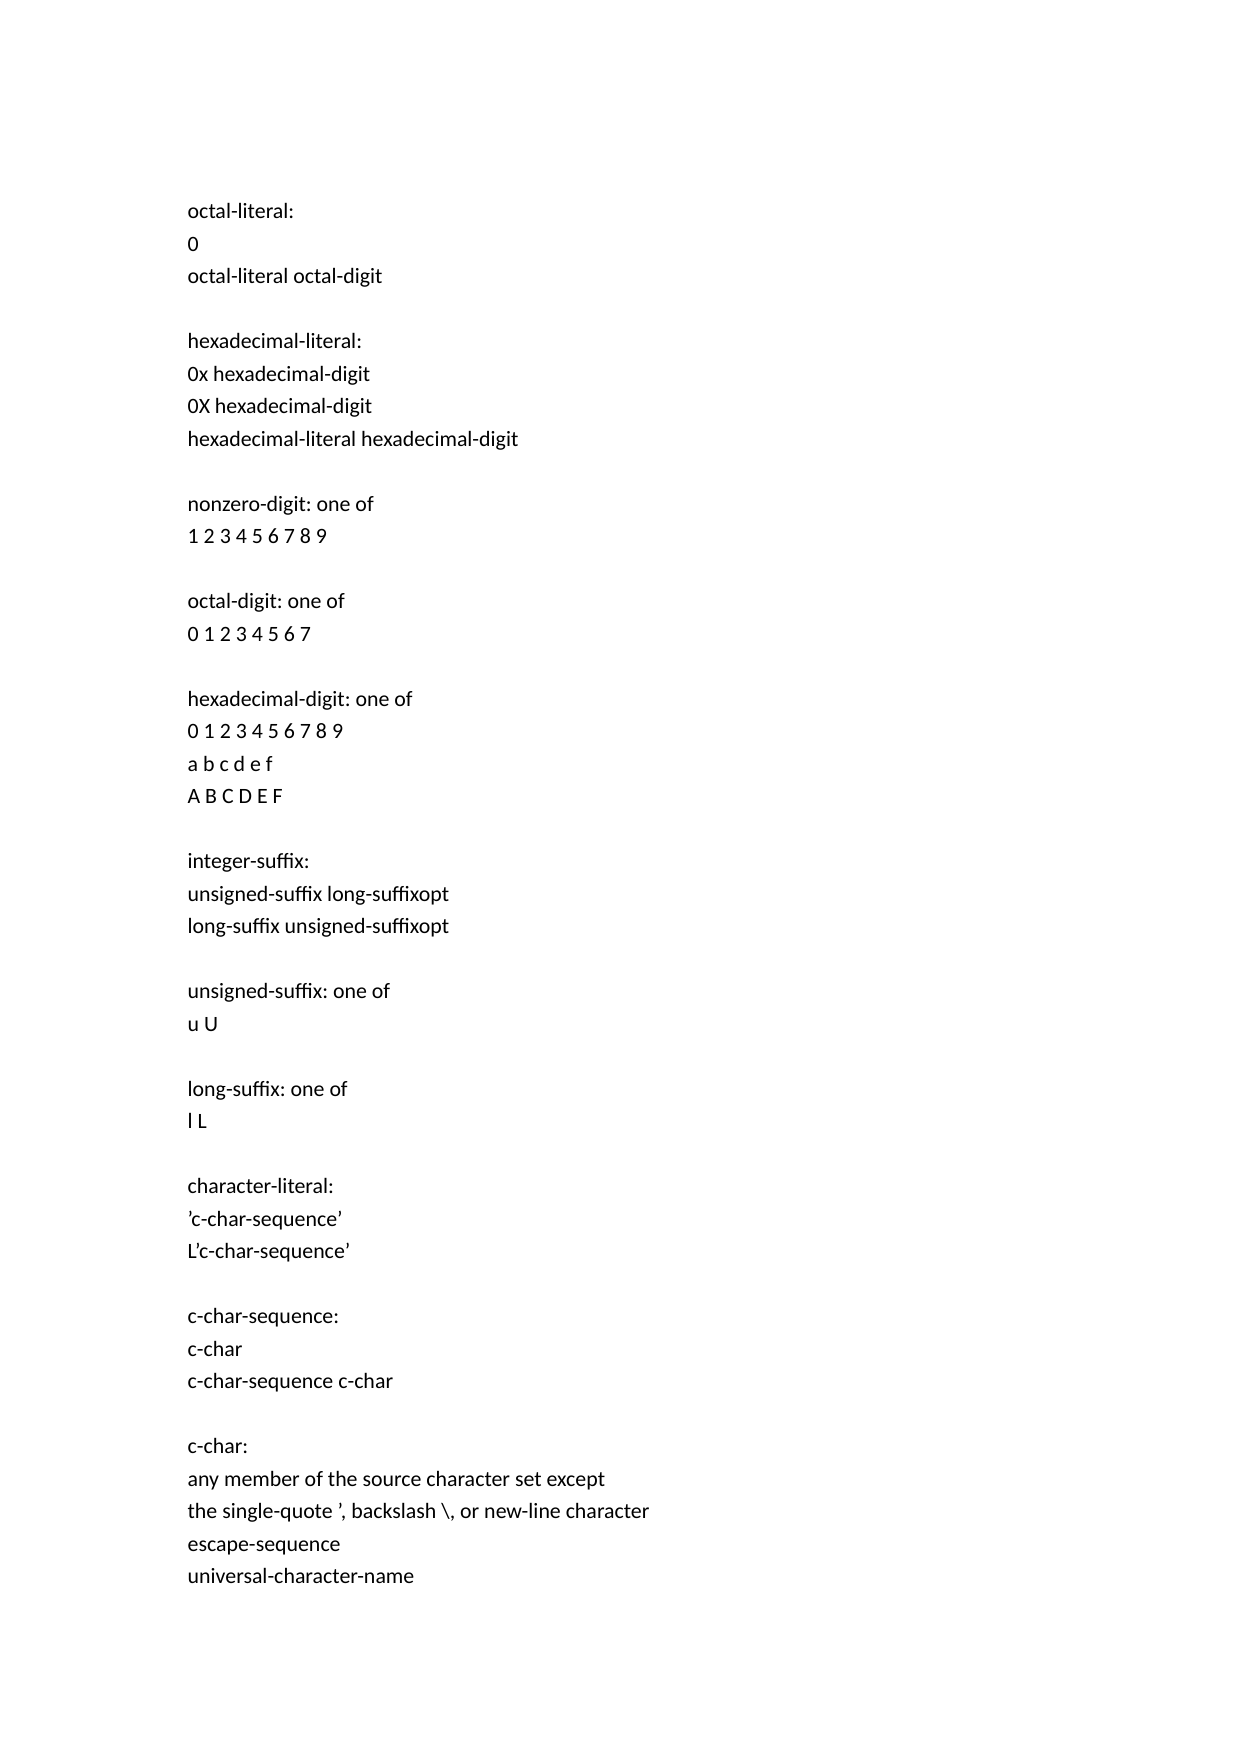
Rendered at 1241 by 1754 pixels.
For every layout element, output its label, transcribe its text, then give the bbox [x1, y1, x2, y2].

text a b c d e f [187, 747, 1053, 779]
text 0X hexadecimal-digit [187, 389, 1053, 422]
text universal-character-name [187, 1559, 1053, 1592]
text c-char [187, 1332, 1053, 1364]
text octal-literal octal-digit [187, 259, 1053, 292]
text the single-quote ’, backslash \, or new-line character [187, 1494, 1053, 1527]
text long-suffix: one of [187, 1072, 1053, 1104]
text 0 [187, 227, 1053, 259]
text unsigned-suffix long-suffixopt [187, 877, 1053, 909]
text 0 1 2 3 4 5 6 7 [187, 617, 1053, 649]
text nonzero-digit: one of [187, 487, 1053, 519]
text long-suffix unsigned-suffixopt [187, 909, 1053, 942]
text c-char-sequence: [187, 1299, 1053, 1332]
text 1 2 3 4 5 6 7 8 9 [187, 519, 1053, 552]
text hexadecimal-literal hexadecimal-digit [187, 422, 1053, 454]
text u U [187, 1007, 1053, 1039]
text A B C D E F [187, 779, 1053, 812]
text hexadecimal-digit: one of [187, 682, 1053, 714]
text integer-suffix: [187, 844, 1053, 877]
text escape-sequence [187, 1527, 1053, 1559]
text c-char-sequence c-char [187, 1364, 1053, 1397]
text octal-literal: [187, 194, 1053, 227]
text 0x hexadecimal-digit [187, 357, 1053, 389]
text 0 1 2 3 4 5 6 7 8 9 [187, 714, 1053, 747]
text l L [187, 1104, 1053, 1137]
text L’c-char-sequence’ [187, 1234, 1053, 1267]
text octal-digit: one of [187, 584, 1053, 617]
text hexadecimal-literal: [187, 324, 1053, 357]
text unsigned-suffix: one of [187, 974, 1053, 1007]
text any member of the source character set except [187, 1462, 1053, 1494]
text ’c-char-sequence’ [187, 1202, 1053, 1234]
text character-literal: [187, 1169, 1053, 1202]
text c-char: [187, 1429, 1053, 1462]
